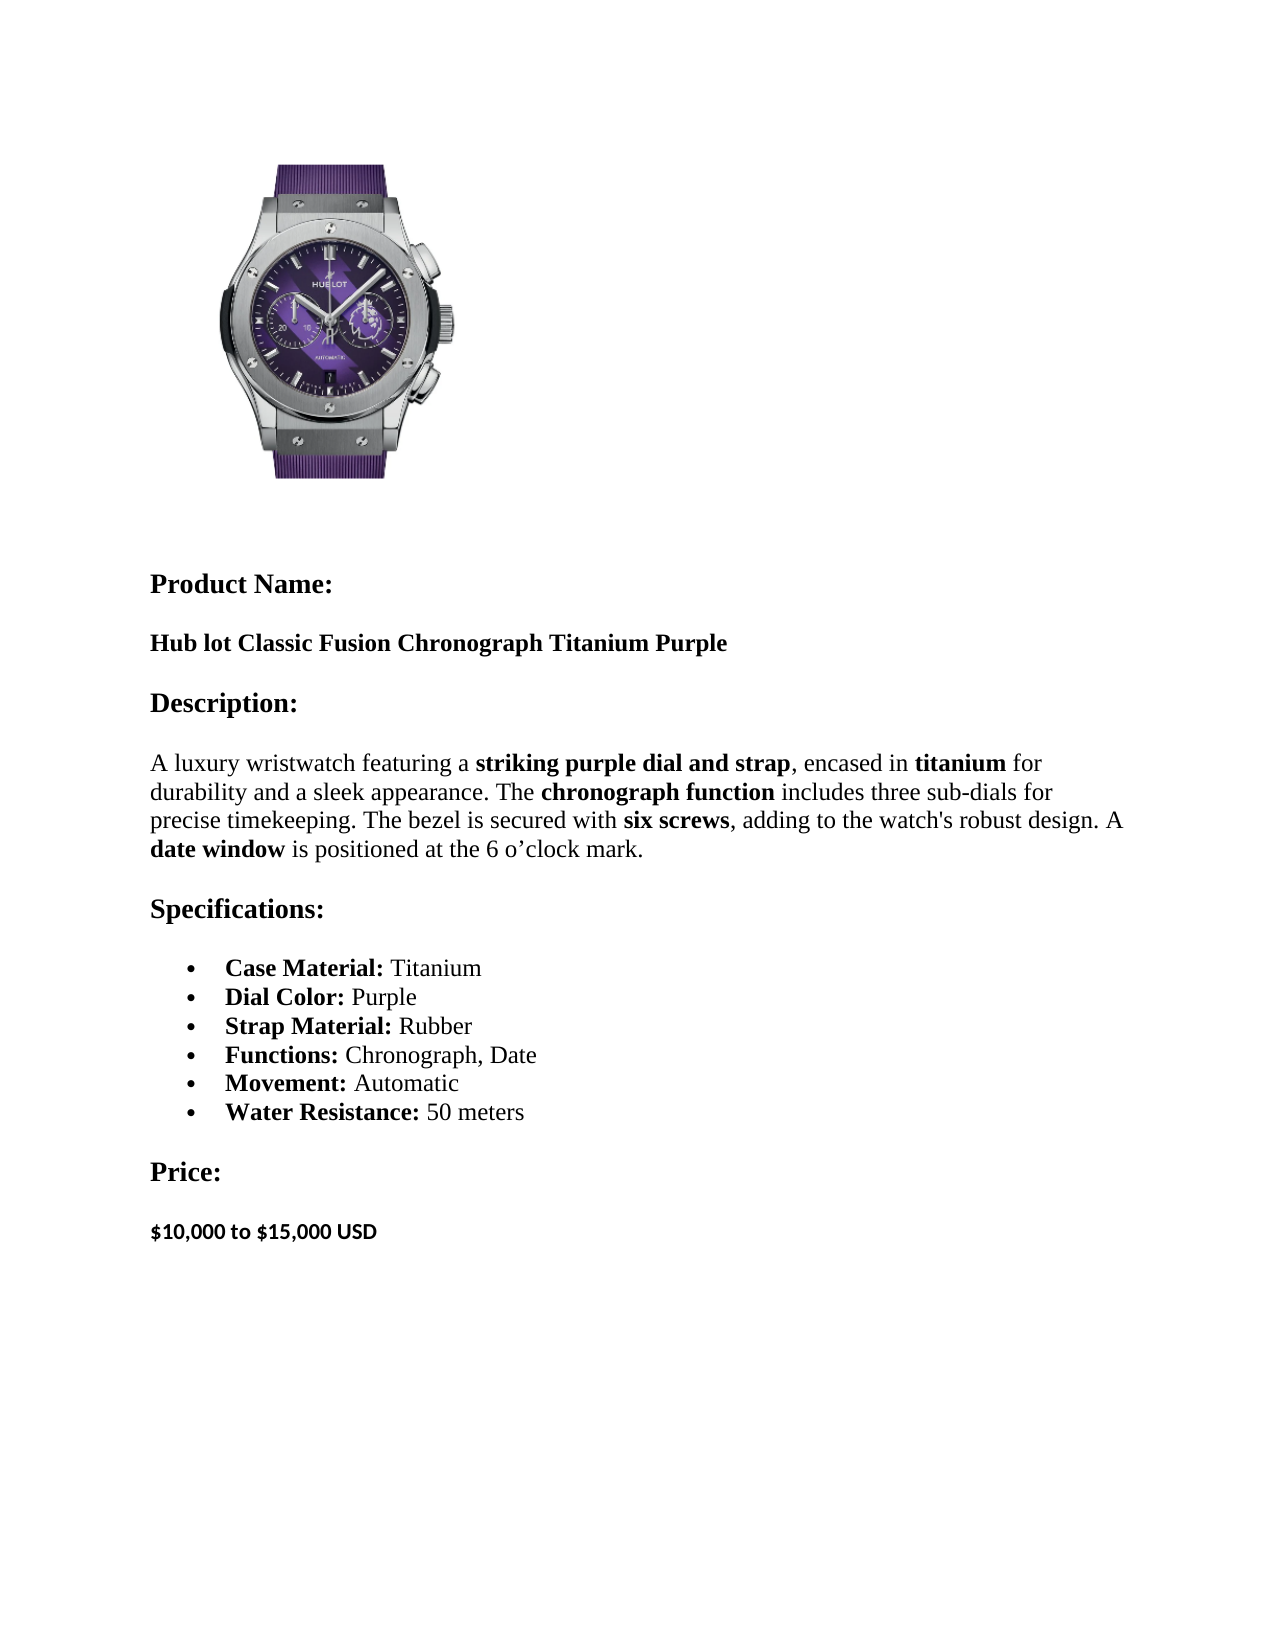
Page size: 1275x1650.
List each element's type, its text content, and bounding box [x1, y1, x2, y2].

list Functions: Chronograph, Date [187, 1040, 1125, 1068]
list Water Resistance: 50 meters [187, 1097, 1125, 1126]
text Hub lot Classic Fusion Chronograph Titanium Purple [150, 628, 1125, 657]
text Product Name: [150, 567, 1125, 599]
text $10,000 to $15,000 USD [150, 1217, 1125, 1245]
list Movement: Automatic [187, 1068, 1125, 1097]
list Case Material: Titanium [187, 953, 1125, 982]
list Strap Material: Rubber [187, 1011, 1125, 1040]
text A luxury wristwatch featuring a striking purple dial and strap, encased in titanium for durability and a sleek appearance. The chronograph function includes three sub-dials for precise timekeeping. The bezel is secured with six screws, adding to the watch's robust design. A date window is positioned at the 6 o’clock mark. [150, 748, 1125, 863]
list Dial Color: Purple [187, 982, 1125, 1011]
text Specifications: [150, 892, 1125, 924]
text Price: [150, 1155, 1125, 1188]
picture [150, 150, 495, 489]
text Description: [150, 686, 1125, 719]
